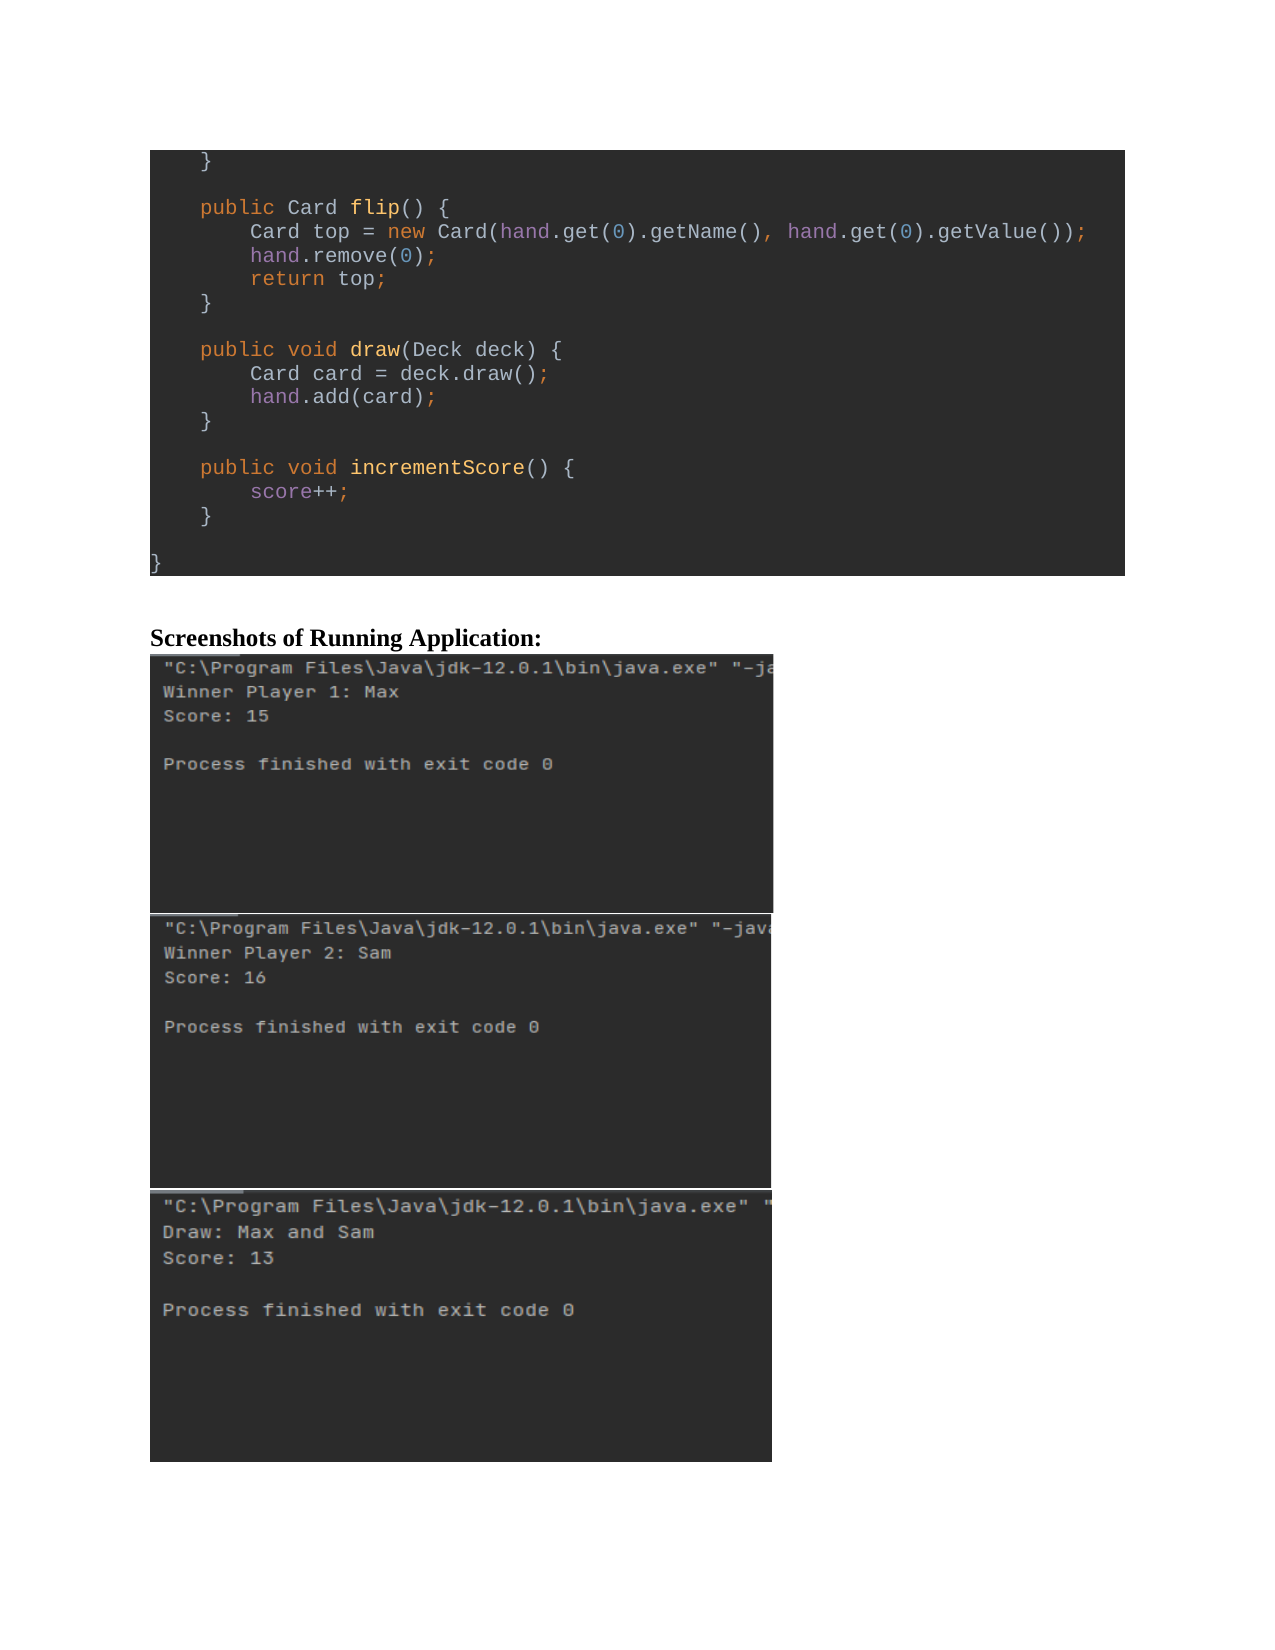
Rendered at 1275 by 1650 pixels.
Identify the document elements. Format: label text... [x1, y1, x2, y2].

picture [150, 1190, 772, 1462]
picture [150, 654, 774, 913]
picture [150, 914, 772, 1188]
